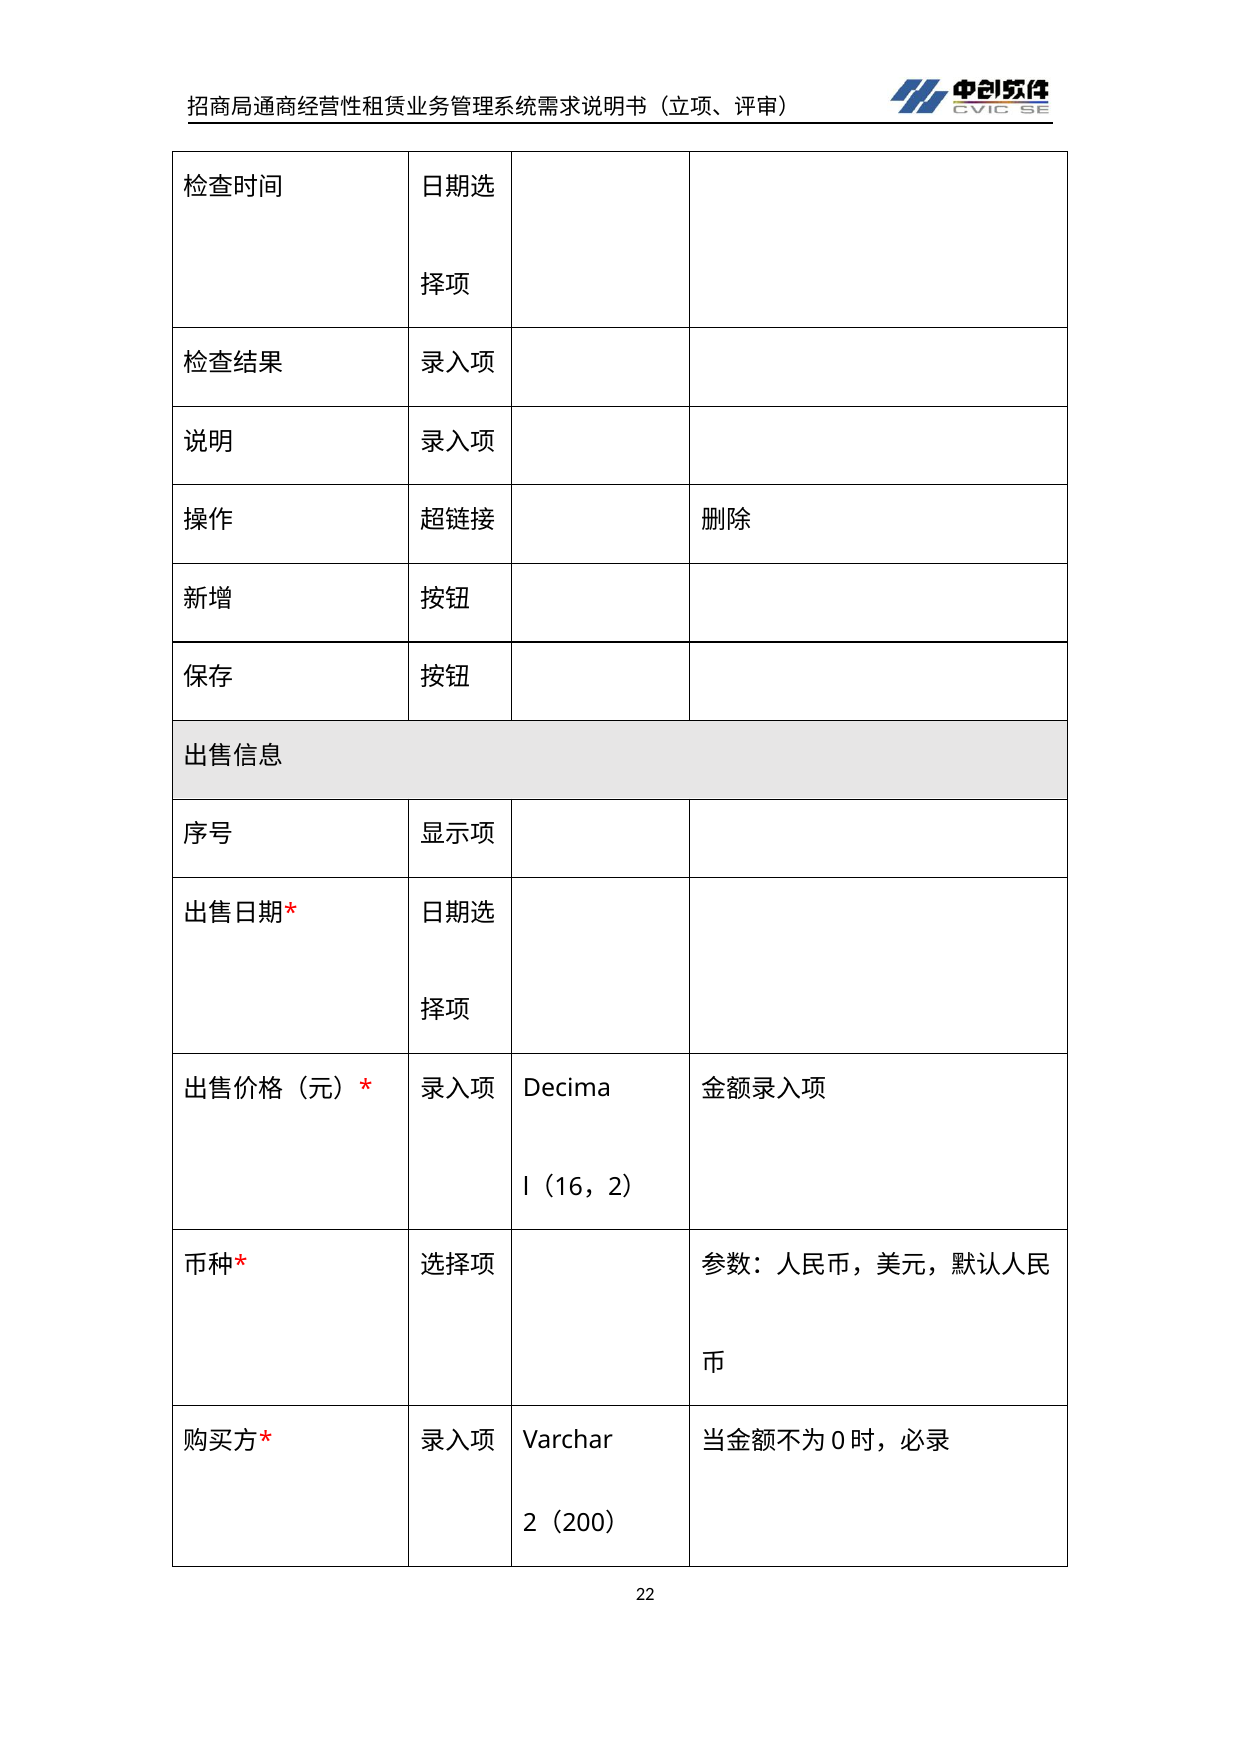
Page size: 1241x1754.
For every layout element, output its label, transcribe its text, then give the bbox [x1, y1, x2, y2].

table_cell [512, 878, 689, 1053]
table_cell 当金额不为0时，必录 [690, 1406, 1067, 1566]
table_cell [512, 152, 689, 327]
table_cell 检查时间 [173, 152, 408, 327]
table_cell [512, 800, 689, 877]
table_cell [690, 643, 1067, 720]
table_cell 检查结果 [173, 328, 408, 406]
table_cell [690, 328, 1067, 406]
table_cell 出售信息 [173, 721, 1067, 798]
table_cell 录入项 [409, 1406, 511, 1566]
table_cell [690, 800, 1067, 877]
table_cell 显示项 [409, 800, 511, 877]
table_cell [512, 485, 689, 563]
table_cell 说明 [173, 407, 408, 484]
table_cell 日期选择项 [409, 878, 511, 1053]
table_cell [512, 1230, 689, 1405]
table_cell 删除 [690, 485, 1067, 563]
table_cell 金额录入项 [690, 1054, 1067, 1229]
table_cell [512, 328, 689, 406]
table_cell 新增 [173, 564, 408, 641]
table_cell [690, 878, 1067, 1053]
table_cell 出售价格（元）* [173, 1054, 408, 1229]
table_cell [690, 564, 1067, 641]
table_cell 录入项 [409, 328, 511, 406]
table_cell [512, 564, 689, 641]
table_cell 日期选择项 [409, 152, 511, 327]
table_cell [512, 643, 689, 720]
table_cell 按钮 [409, 564, 511, 641]
table_cell [512, 407, 689, 484]
table_cell 出售日期* [173, 878, 408, 1053]
table_cell 按钮 [409, 643, 511, 720]
table_cell 序号 [173, 800, 408, 877]
table_cell 币种* [173, 1230, 408, 1405]
table_cell 参数：人民币，美元，默认人民币 [690, 1230, 1067, 1405]
picture [887, 77, 1053, 115]
table_cell Decimal（16，2） [512, 1054, 689, 1229]
table_cell 操作 [173, 485, 408, 563]
table_cell [690, 407, 1067, 484]
table_cell 录入项 [409, 1054, 511, 1229]
table_cell [690, 152, 1067, 327]
table_cell 超链接 [409, 485, 511, 563]
table_cell 选择项 [409, 1230, 511, 1405]
table_cell Varchar2（200） [512, 1406, 689, 1566]
table_cell 购买方* [173, 1406, 408, 1566]
table_cell 录入项 [409, 407, 511, 484]
table_cell 保存 [173, 643, 408, 720]
